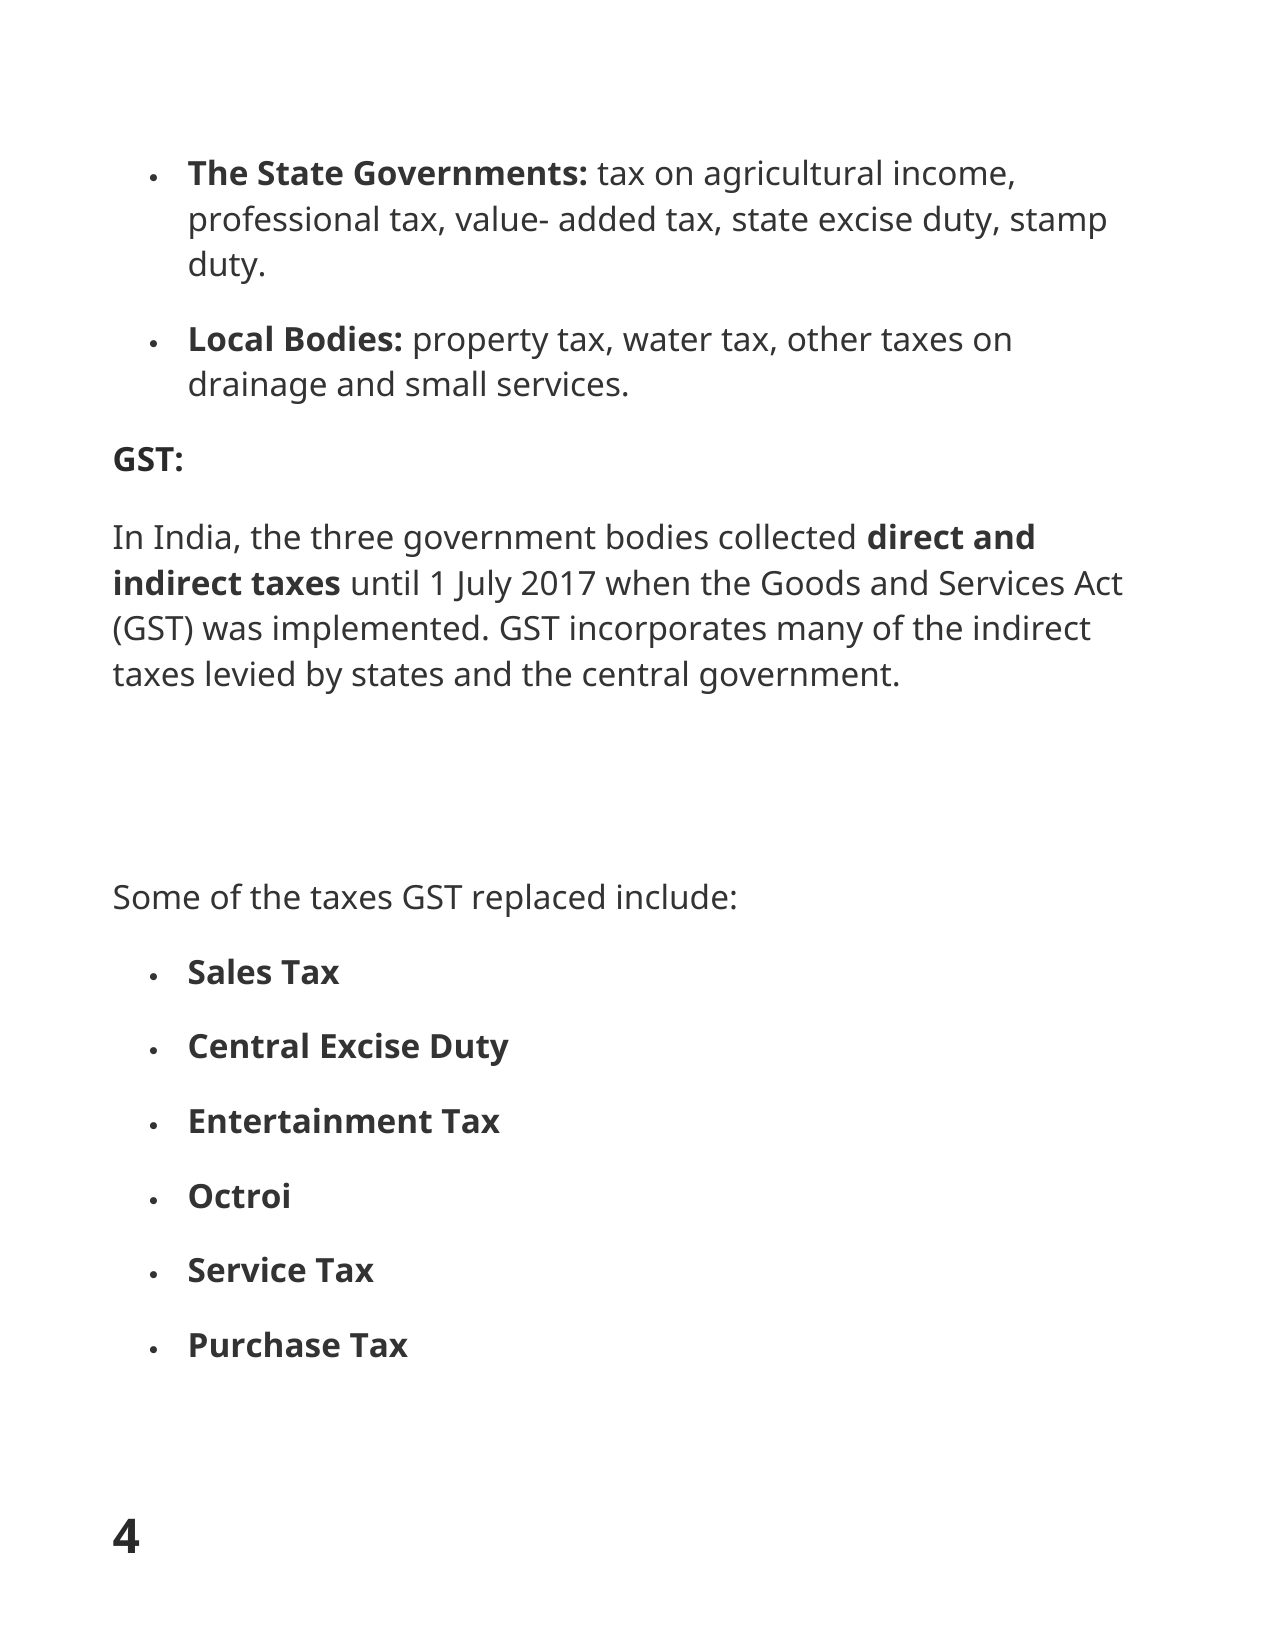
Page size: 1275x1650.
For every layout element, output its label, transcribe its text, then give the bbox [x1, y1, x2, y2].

list Central Excise Duty [150, 1023, 1162, 1069]
subtitle GST: [112, 435, 1162, 481]
list Sales Tax [150, 949, 1162, 994]
list Entertainment Tax [150, 1098, 1162, 1143]
list Service Tax [150, 1247, 1162, 1292]
list Local Bodies: property tax, water tax, other taxes on drainage and small services. [150, 315, 1162, 406]
list Octroi [150, 1172, 1162, 1218]
text Some of the taxes GST replaced include: [112, 874, 1162, 919]
list Purchase Tax [150, 1322, 1162, 1367]
list The State Governments: tax on agricultural income, professional tax, value- added tax, state excise duty, stamp duty. [150, 150, 1162, 286]
text In India, the three government bodies collected direct and indirect taxes until 1 July 2017 when the Goods and Services Act (GST) was implemented. GST incorporates many of the indirect taxes levied by states and the central government. [112, 514, 1162, 696]
